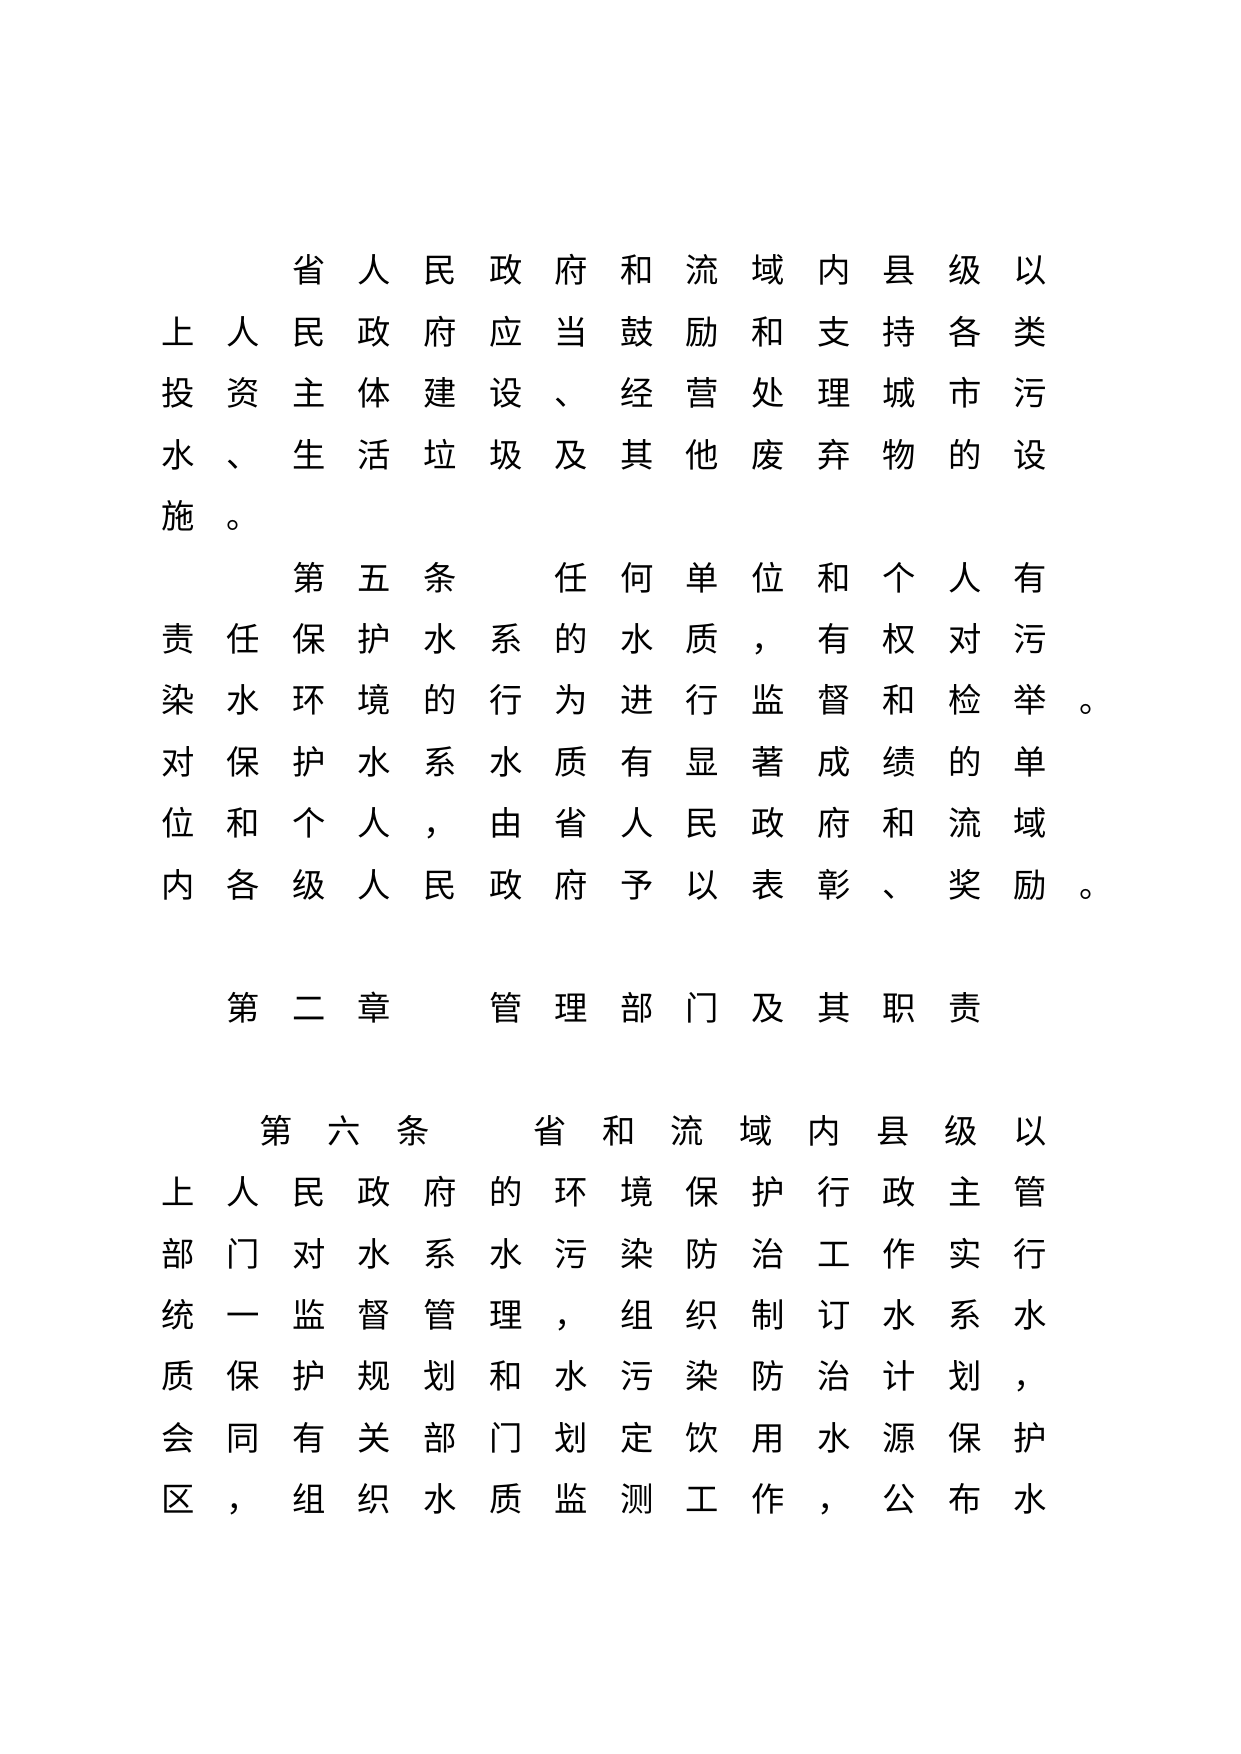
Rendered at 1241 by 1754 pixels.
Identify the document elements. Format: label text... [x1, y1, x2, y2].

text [161, 1098, 1079, 1528]
text 第二章 管理部门及其职责 [161, 975, 1079, 1036]
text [161, 237, 1079, 913]
